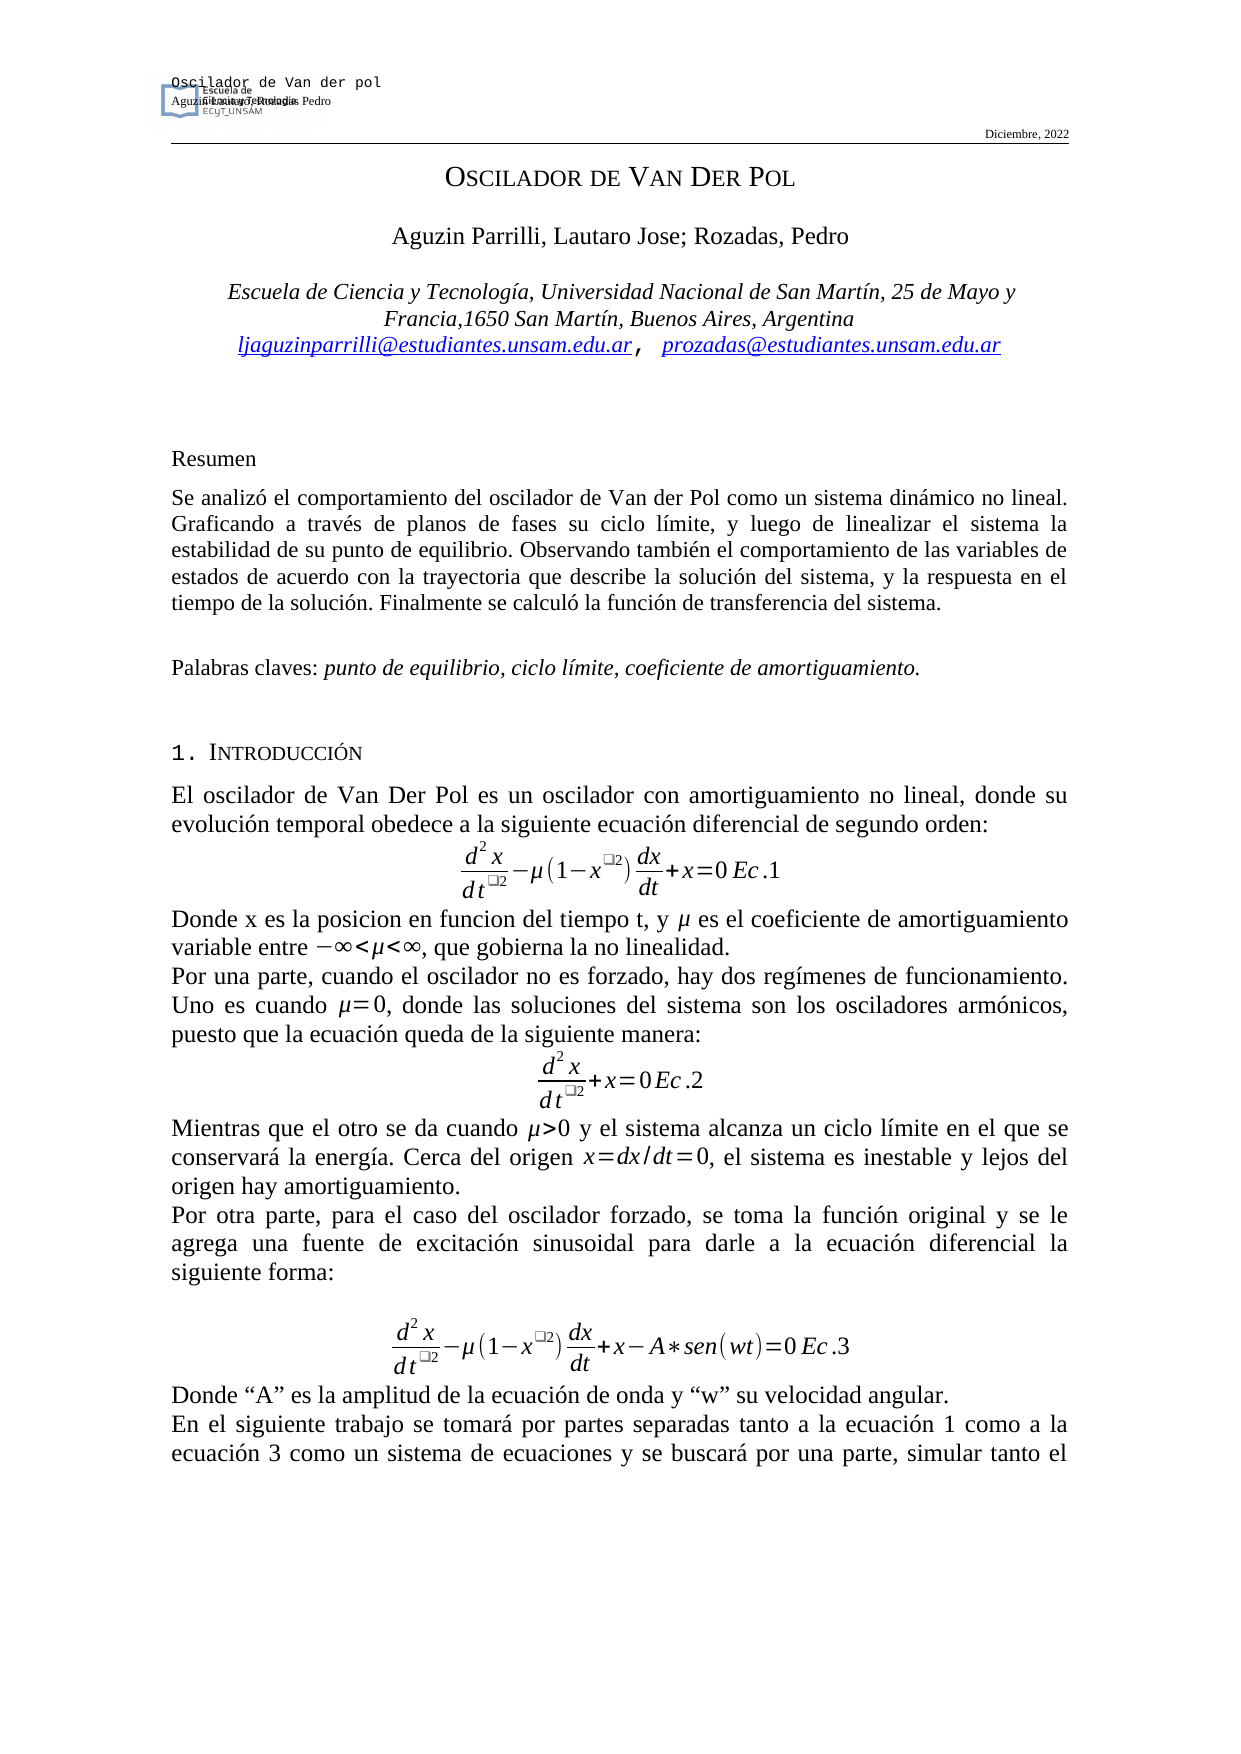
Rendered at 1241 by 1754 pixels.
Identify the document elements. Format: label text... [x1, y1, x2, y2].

text Resumen [171, 445, 1069, 471]
text Mientras que el otro se da cuando y el sistema alcanza un ciclo límite en el que se conservará la energía. Cerca del origen , el sistema es inestable y lejos del origen hay amortiguamiento. [171, 1113, 1069, 1200]
text Escuela de Ciencia y Tecnología, Universidad Nacional de San Martín, 25 de Mayo y Francia,1650 San Martín, Buenos Aires, Argentina [171, 278, 1069, 331]
text Donde “A” es la amplitud de la ecuación de onda y “w” su velocidad angular. [171, 1380, 1069, 1409]
text Palabras claves: punto de equilibrio, ciclo límite, coeficiente de amortiguamiento. [171, 654, 1069, 681]
list Introducción [171, 737, 1069, 768]
picture [148, 72, 325, 132]
text El oscilador de Van Der Pol es un oscilador con amortiguamiento no lineal, donde su evolución temporal obedece a la siguiente ecuación diferencial de segundo orden: [171, 780, 1069, 838]
text ljaguzinparrilli@estudiantes.unsam.edu.ar, prozadas@estudiantes.unsam.edu.ar [171, 331, 1069, 360]
text Por otra parte, para el caso del oscilador forzado, se toma la función original y se le agrega una fuente de excitación sinusoidal para darle a la ecuación diferencial la siguiente forma: [171, 1200, 1069, 1286]
text Donde x es la posicion en funcion del tiempo t, y es el coeficiente de amortiguamiento variable entre , que gobierna la no linealidad. [171, 904, 1069, 961]
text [171, 1409, 1069, 1466]
text Se analizó el comportamiento del oscilador de Van der Pol como un sistema dinámico no lineal. Graficando a través de planos de fases su ciclo límite, y luego de linealizar el sistema la estabilidad de su punto de equilibrio. Observando también el comportamiento de las variables de estados de acuerdo con la trayectoria que describe la solución del sistema, y la respuesta en el tiempo de la solución. Finalmente se calculó la función de transferencia del sistema. [171, 484, 1069, 616]
text Por una parte, cuando el oscilador no es forzado, hay dos regímenes de funcionamiento. Uno es cuando , donde las soluciones del sistema son los osciladores armónicos, puesto que la ecuación queda de la siguiente manera: [171, 961, 1069, 1047]
text Oscilador de Van Der Pol [171, 159, 1069, 193]
text Aguzin Parrilli, Lautaro Jose; Rozadas, Pedro [171, 221, 1069, 250]
